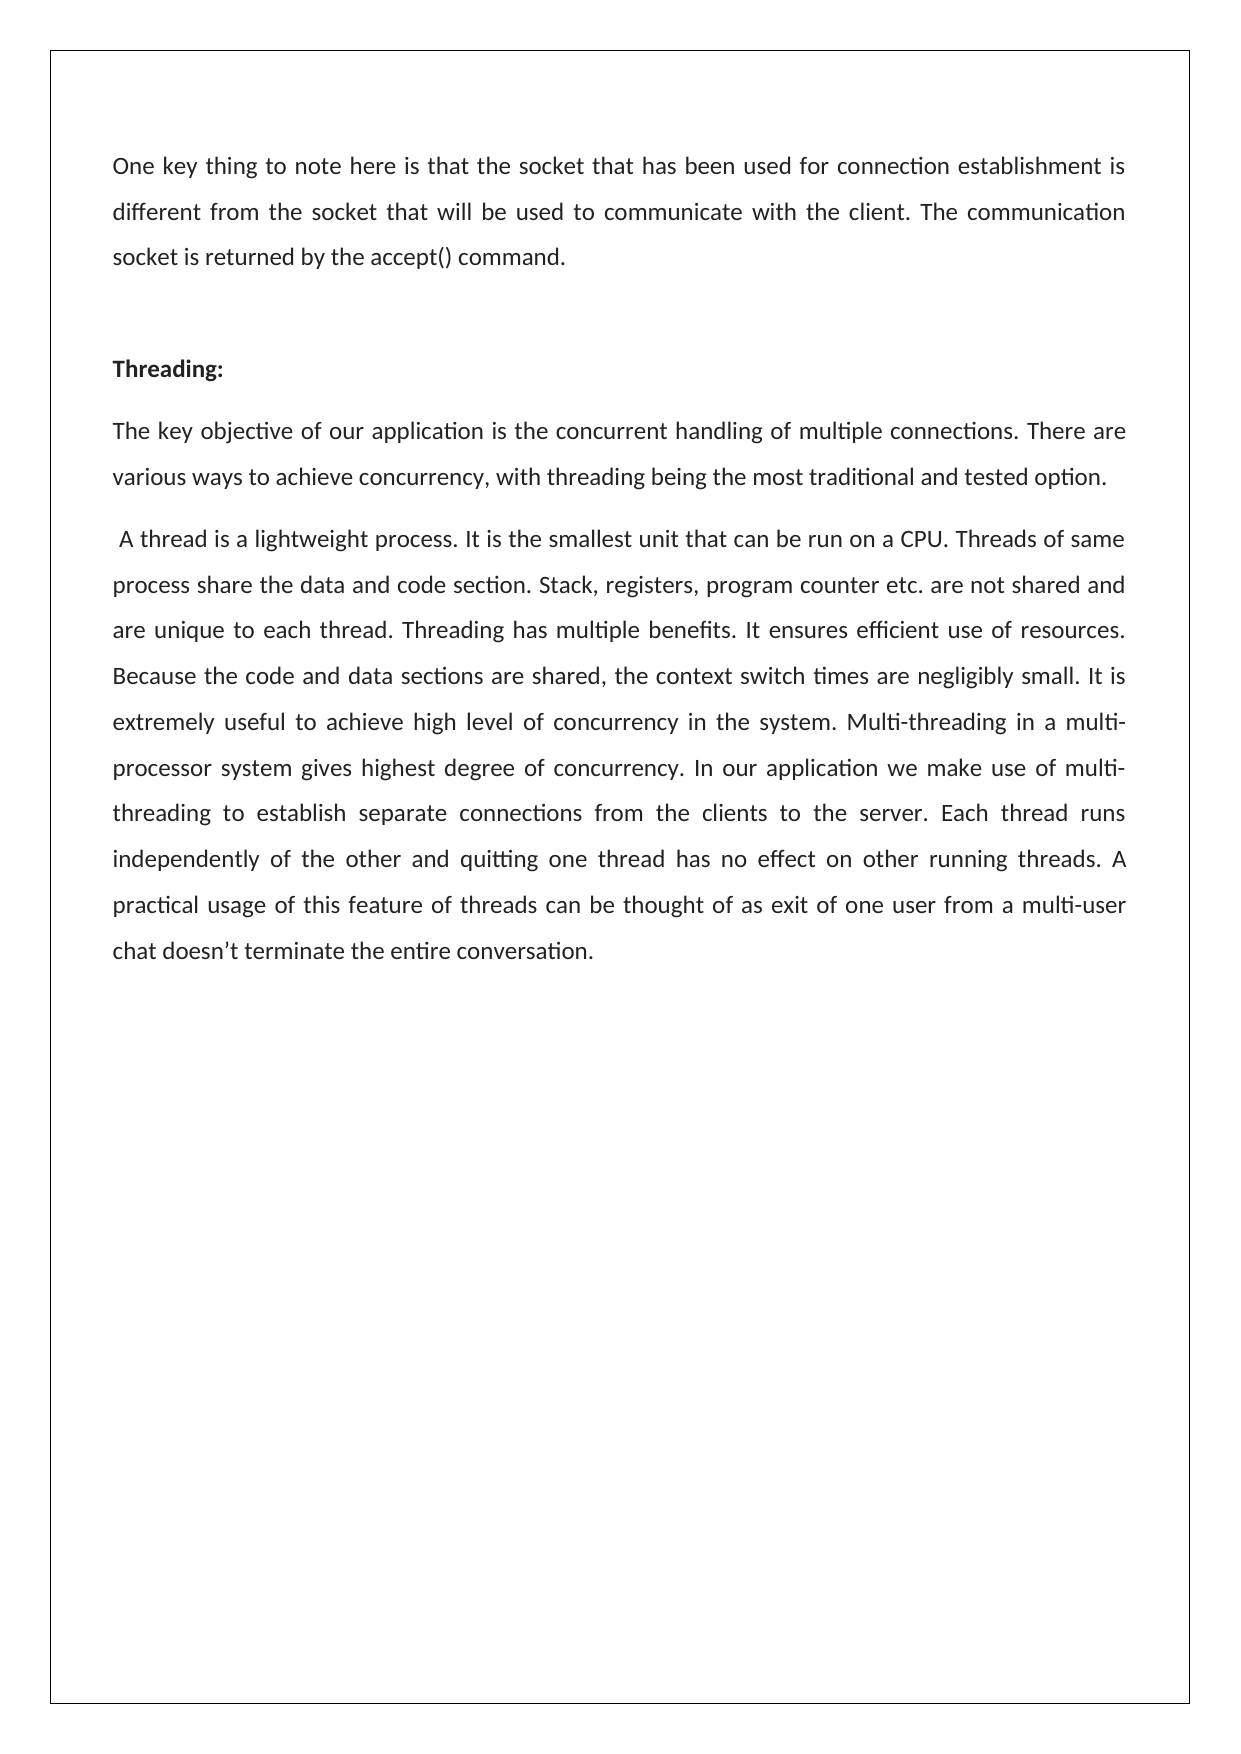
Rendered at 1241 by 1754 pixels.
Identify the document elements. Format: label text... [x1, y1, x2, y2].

text A thread is a lightweight process. It is the smallest unit that can be run on a CPU. Threads of same process share the data and code section. Stack, registers, program counter etc. are not shared and are unique to each thread. Threading has multiple benefits. It ensures efficient use of resources. Because the code and data sections are shared, the context switch times are negligibly small. It is extremely useful to achieve high level of concurrency in the system. Multi-threading in a multi-processor system gives highest degree of concurrency. In our application we make use of multi-threading to establish separate connections from the clients to the server. Each thread runs independently of the other and quitting one thread has no effect on other running threads. A practical usage of this feature of threads can be thought of as exit of one user from a multi-user chat doesn’t terminate the entire conversation. [112, 523, 1128, 965]
text The key objective of our application is the concurrent handling of multiple connections. There are various ways to achieve concurrency, with threading being the most traditional and tested option. [112, 415, 1128, 491]
text One key thing to note here is that the socket that has been used for connection establishment is different from the socket that will be used to communicate with the client. The communication socket is returned by the accept() command. [112, 150, 1128, 272]
text Threading: [112, 353, 1128, 383]
